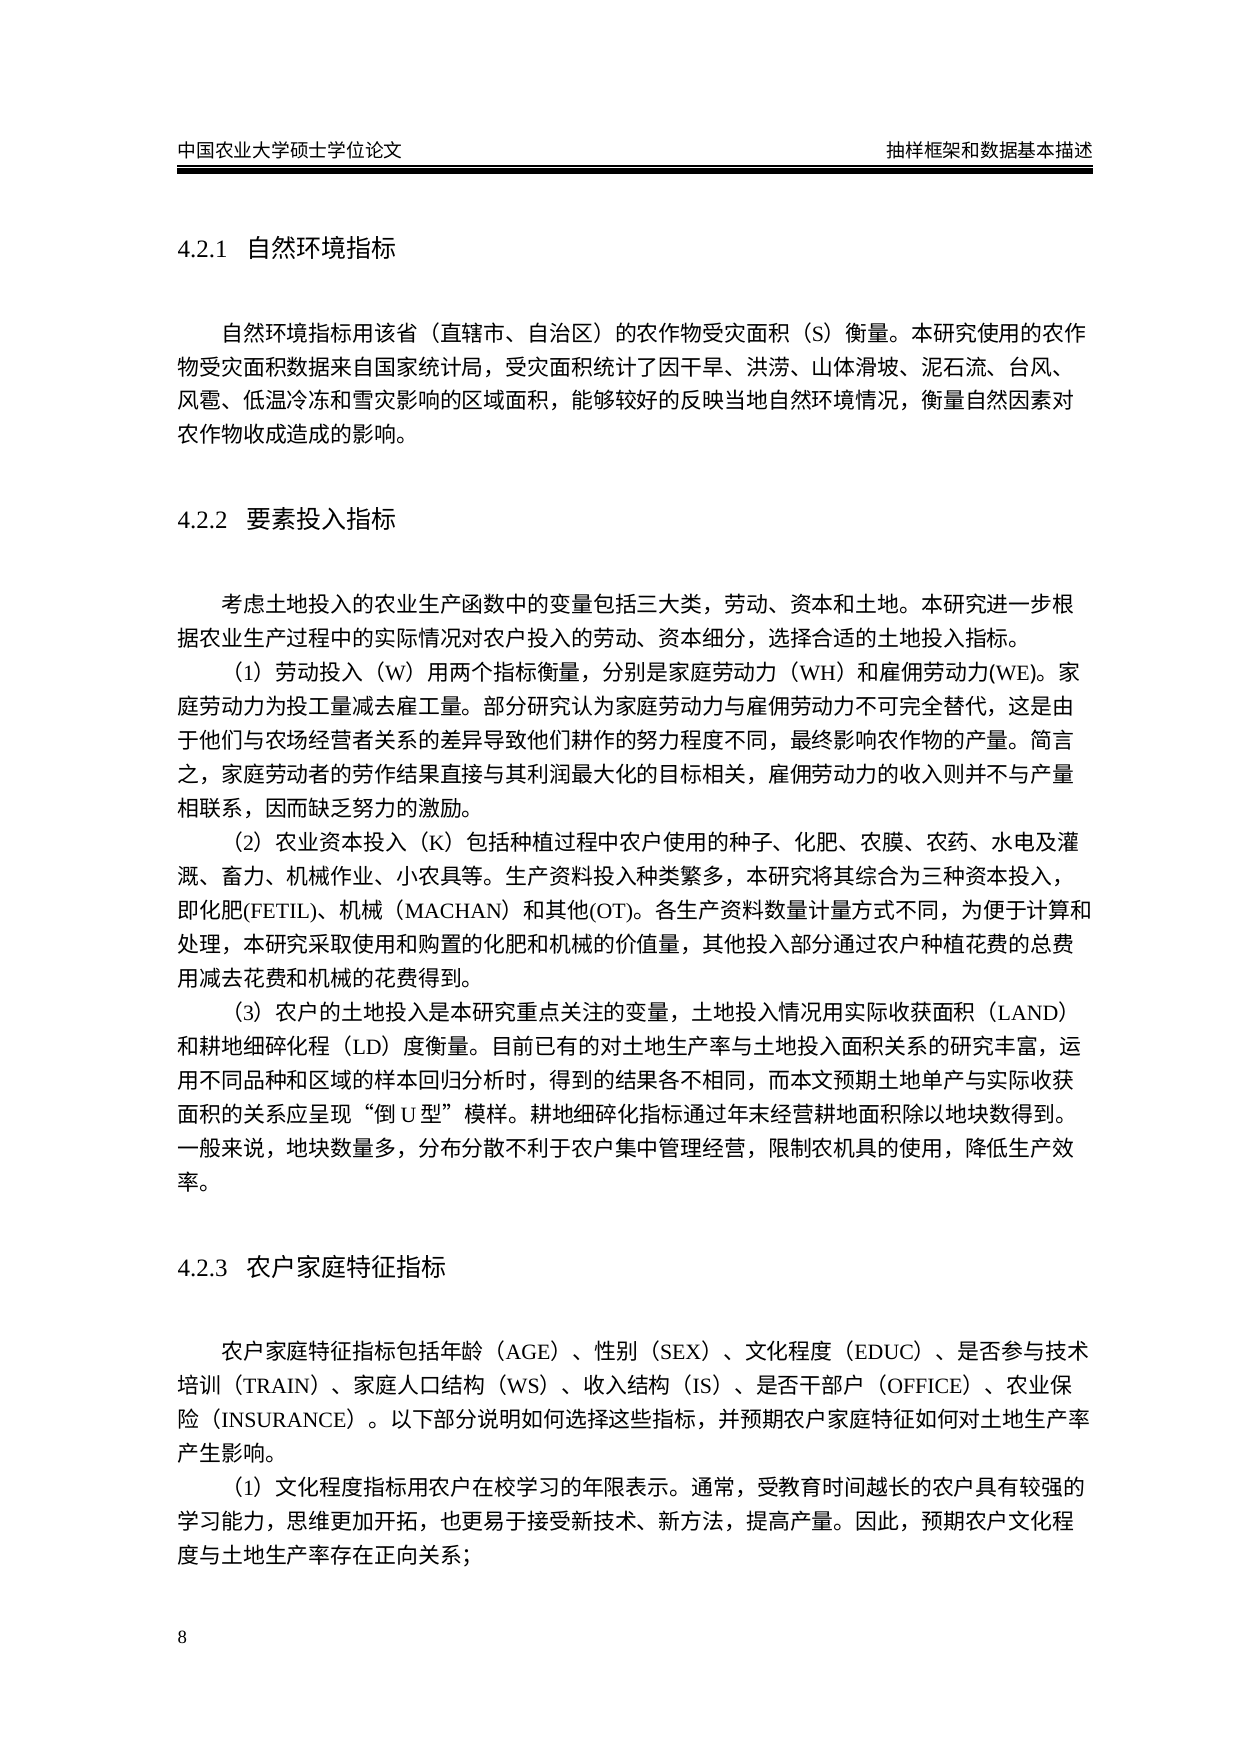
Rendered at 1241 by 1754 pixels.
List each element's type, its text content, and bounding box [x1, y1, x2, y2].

text 农户家庭特征指标包括年龄（AGE）、性别（SEX）、文化程度（EDUC）、是否参与技术培训（TRAIN）、家庭人口结构（WS）、收入结构（IS）、是否干部户（OFFICE）、农业保险（INSURANCE）。以下部分说明如何选择这些指标，并预期农户家庭特征如何对土地生产率产生影响。 [177, 1333, 1092, 1469]
text 4.2.3 农户家庭特征指标 [177, 1231, 1092, 1299]
text （1）文化程度指标用农户在校学习的年限表示。通常，受教育时间越长的农户具有较强的学习能力，思维更加开拓，也更易于接受新技术、新方法，提高产量。因此，预期农户文化程度与土地生产率存在正向关系； [177, 1469, 1092, 1571]
text （2）农业资本投入（K）包括种植过程中农户使用的种子、化肥、农膜、农药、水电及灌溉、畜力、机械作业、小农具等。生产资料投入种类繁多，本研究将其综合为三种资本投入，即化肥(FETIL)、机械（MACHAN）和其他(OT)。各生产资料数量计量方式不同，为便于计算和处理，本研究采取使用和购置的化肥和机械的价值量，其他投入部分通过农户种植花费的总费用减去花费和机械的花费得到。 [177, 824, 1092, 993]
text 考虑土地投入的农业生产函数中的变量包括三大类，劳动、资本和土地。本研究进一步根据农业生产过程中的实际情况对农户投入的劳动、资本细分，选择合适的土地投入指标。 [177, 586, 1092, 654]
text 4.2.1 自然环境指标 [177, 212, 1092, 280]
text （3）农户的土地投入是本研究重点关注的变量，土地投入情况用实际收获面积（LAND）和耕地细碎化程（LD）度衡量。目前已有的对土地生产率与土地投入面积关系的研究丰富，运用不同品种和区域的样本回归分析时，得到的结果各不相同，而本文预期土地单产与实际收获面积的关系应呈现“倒U型”模样。耕地细碎化指标通过年末经营耕地面积除以地块数得到。一般来说，地块数量多，分布分散不利于农户集中管理经营，限制农机具的使用，降低生产效率。 [177, 993, 1092, 1197]
text 自然环境指标用该省（直辖市、自治区）的农作物受灾面积（S）衡量。本研究使用的农作物受灾面积数据来自国家统计局，受灾面积统计了因干旱、洪涝、山体滑坡、泥石流、台风、风雹、低温冷冻和雪灾影响的区域面积，能够较好的反映当地自然环境情况，衡量自然因素对农作物收成造成的影响。 [177, 314, 1092, 450]
text 4.2.2 要素投入指标 [177, 484, 1092, 552]
text （1）劳动投入（W）用两个指标衡量，分别是家庭劳动力（WH）和雇佣劳动力(WE)。家庭劳动力为投工量减去雇工量。部分研究认为家庭劳动力与雇佣劳动力不可完全替代，这是由于他们与农场经营者关系的差异导致他们耕作的努力程度不同，最终影响农作物的产量。简言之，家庭劳动者的劳作结果直接与其利润最大化的目标相关，雇佣劳动力的收入则并不与产量相联系，因而缺乏努力的激励。 [177, 654, 1092, 824]
